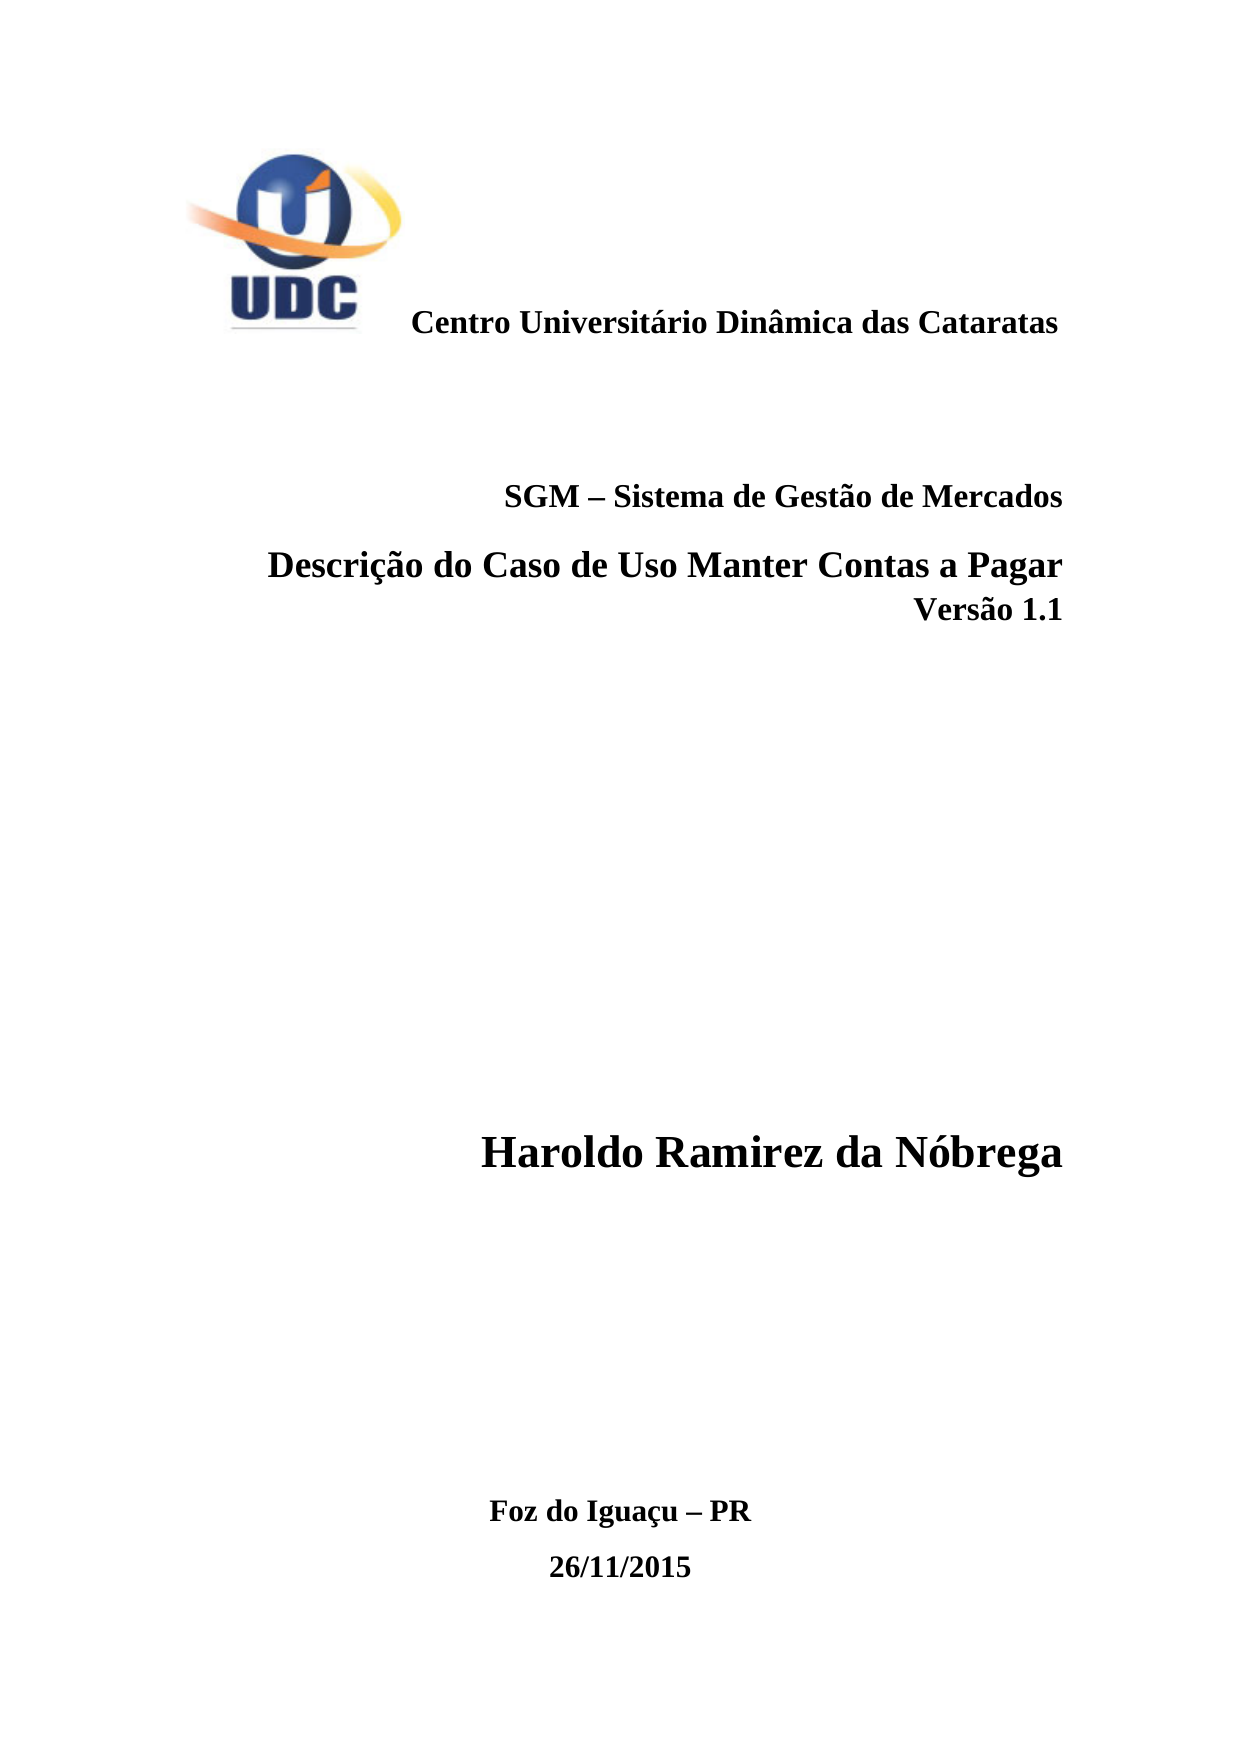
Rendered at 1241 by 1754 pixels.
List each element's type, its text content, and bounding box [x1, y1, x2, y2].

text 26/11/2015 [177, 1548, 1063, 1584]
text Versão 1.1 [177, 589, 1063, 628]
picture [177, 147, 406, 334]
text Foz do Iguaçu – PR [177, 1493, 1063, 1529]
text Haroldo Ramirez da Nóbrega [177, 1125, 1063, 1178]
text Centro Universitário Dinâmica das Cataratas [177, 148, 1063, 341]
subtitle Descrição do Caso de Uso Manter Contas a Pagar [177, 543, 1063, 586]
text SGM – Sistema de Gestão de Mercados [177, 476, 1063, 515]
